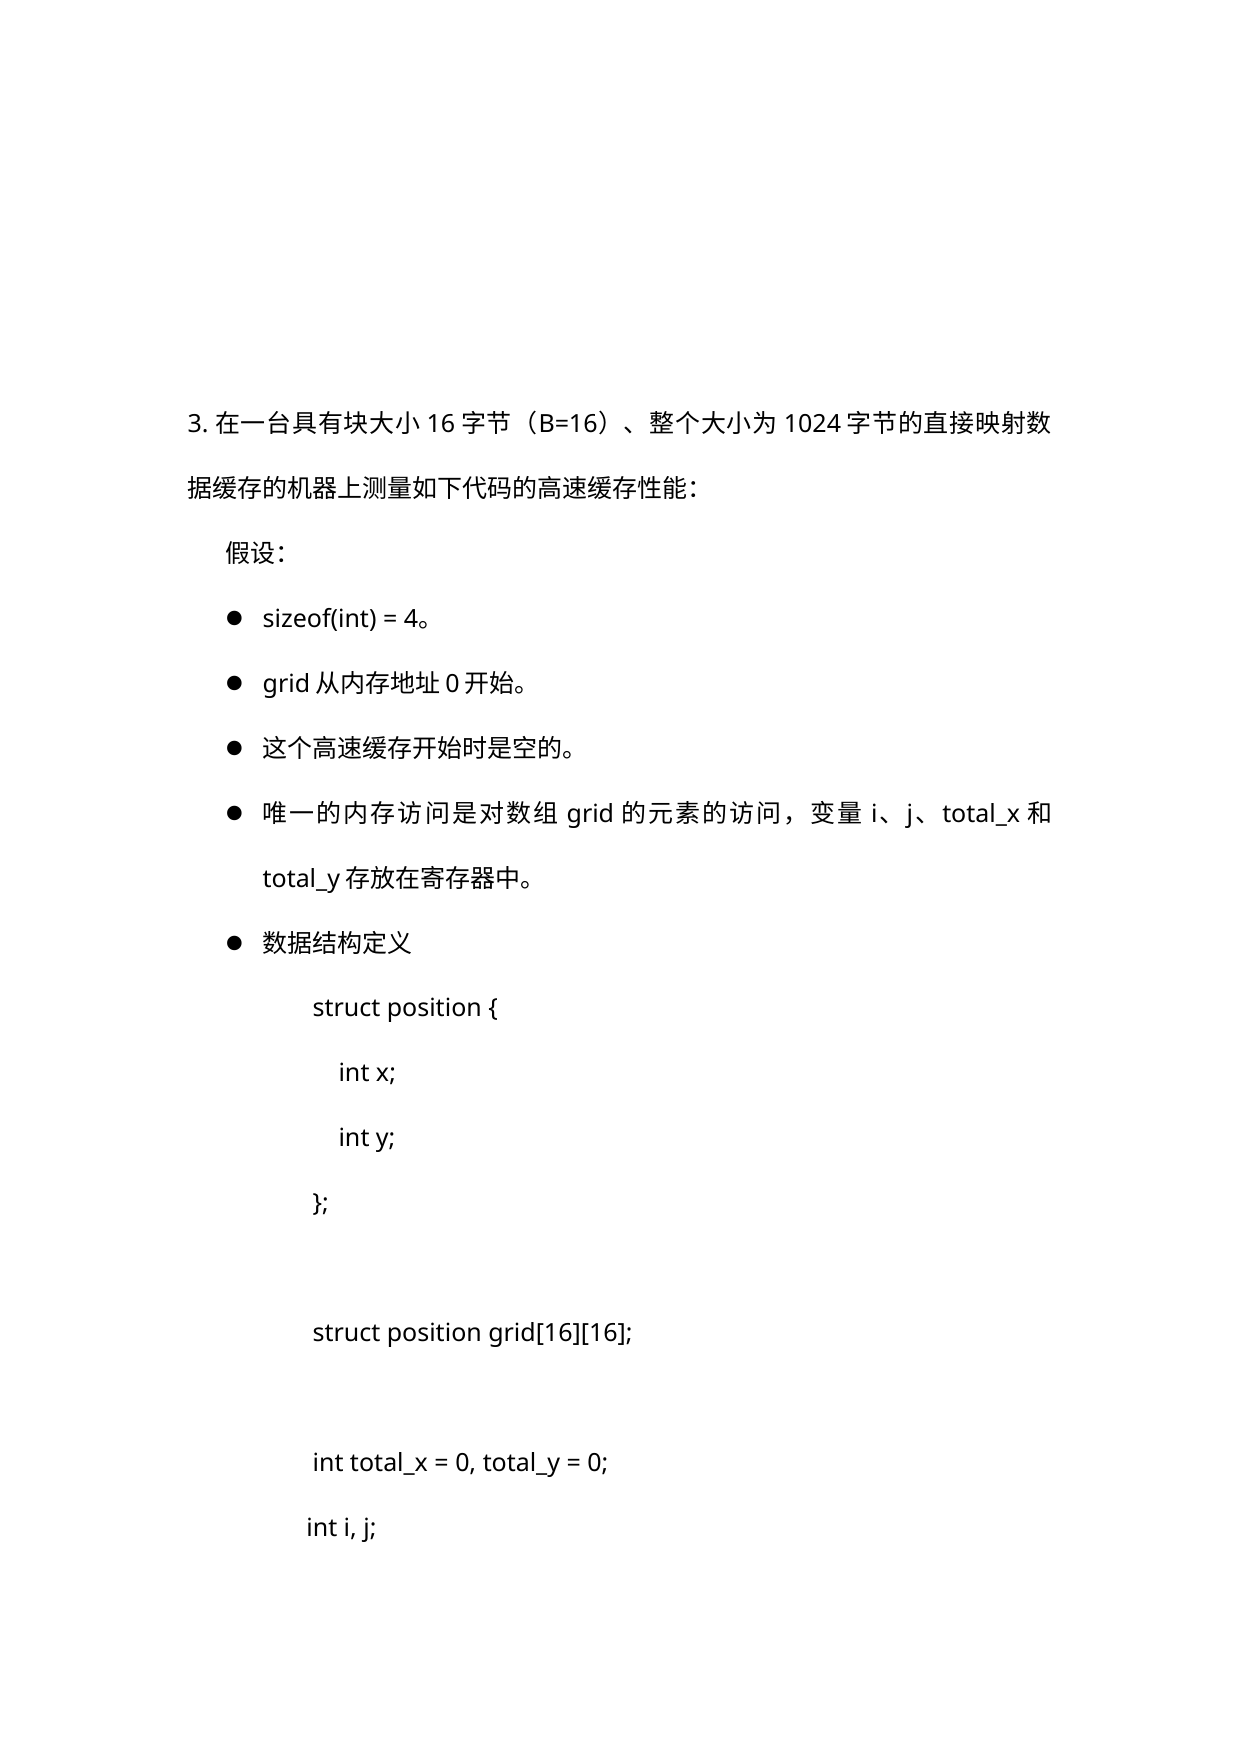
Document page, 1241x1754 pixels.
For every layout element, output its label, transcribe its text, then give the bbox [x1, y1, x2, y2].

text int x; [262, 1039, 1053, 1104]
text int total_x = 0, total_y = 0; [262, 1429, 1053, 1494]
list 数据结构定义 [225, 909, 1053, 974]
list 唯一的内存访问是对数组grid的元素的访问，变量i、j、total_x和total_y存放在寄存器中。 [225, 779, 1053, 909]
list grid从内存地址0开始。 [225, 649, 1053, 714]
text struct position { [262, 974, 1053, 1039]
list 这个高速缓存开始时是空的。 [225, 714, 1053, 779]
list 在一台具有块大小16字节（B=16）、整个大小为1024字节的直接映射数据缓存的机器上测量如下代码的高速缓存性能： [187, 389, 1053, 519]
text 假设： [225, 519, 1053, 584]
text int y; [262, 1104, 1053, 1169]
text }; [262, 1169, 1053, 1234]
text int i, j; [294, 1494, 1053, 1559]
text struct position grid[16][16]; [262, 1299, 1053, 1364]
list sizeof(int) = 4。 [225, 584, 1053, 649]
